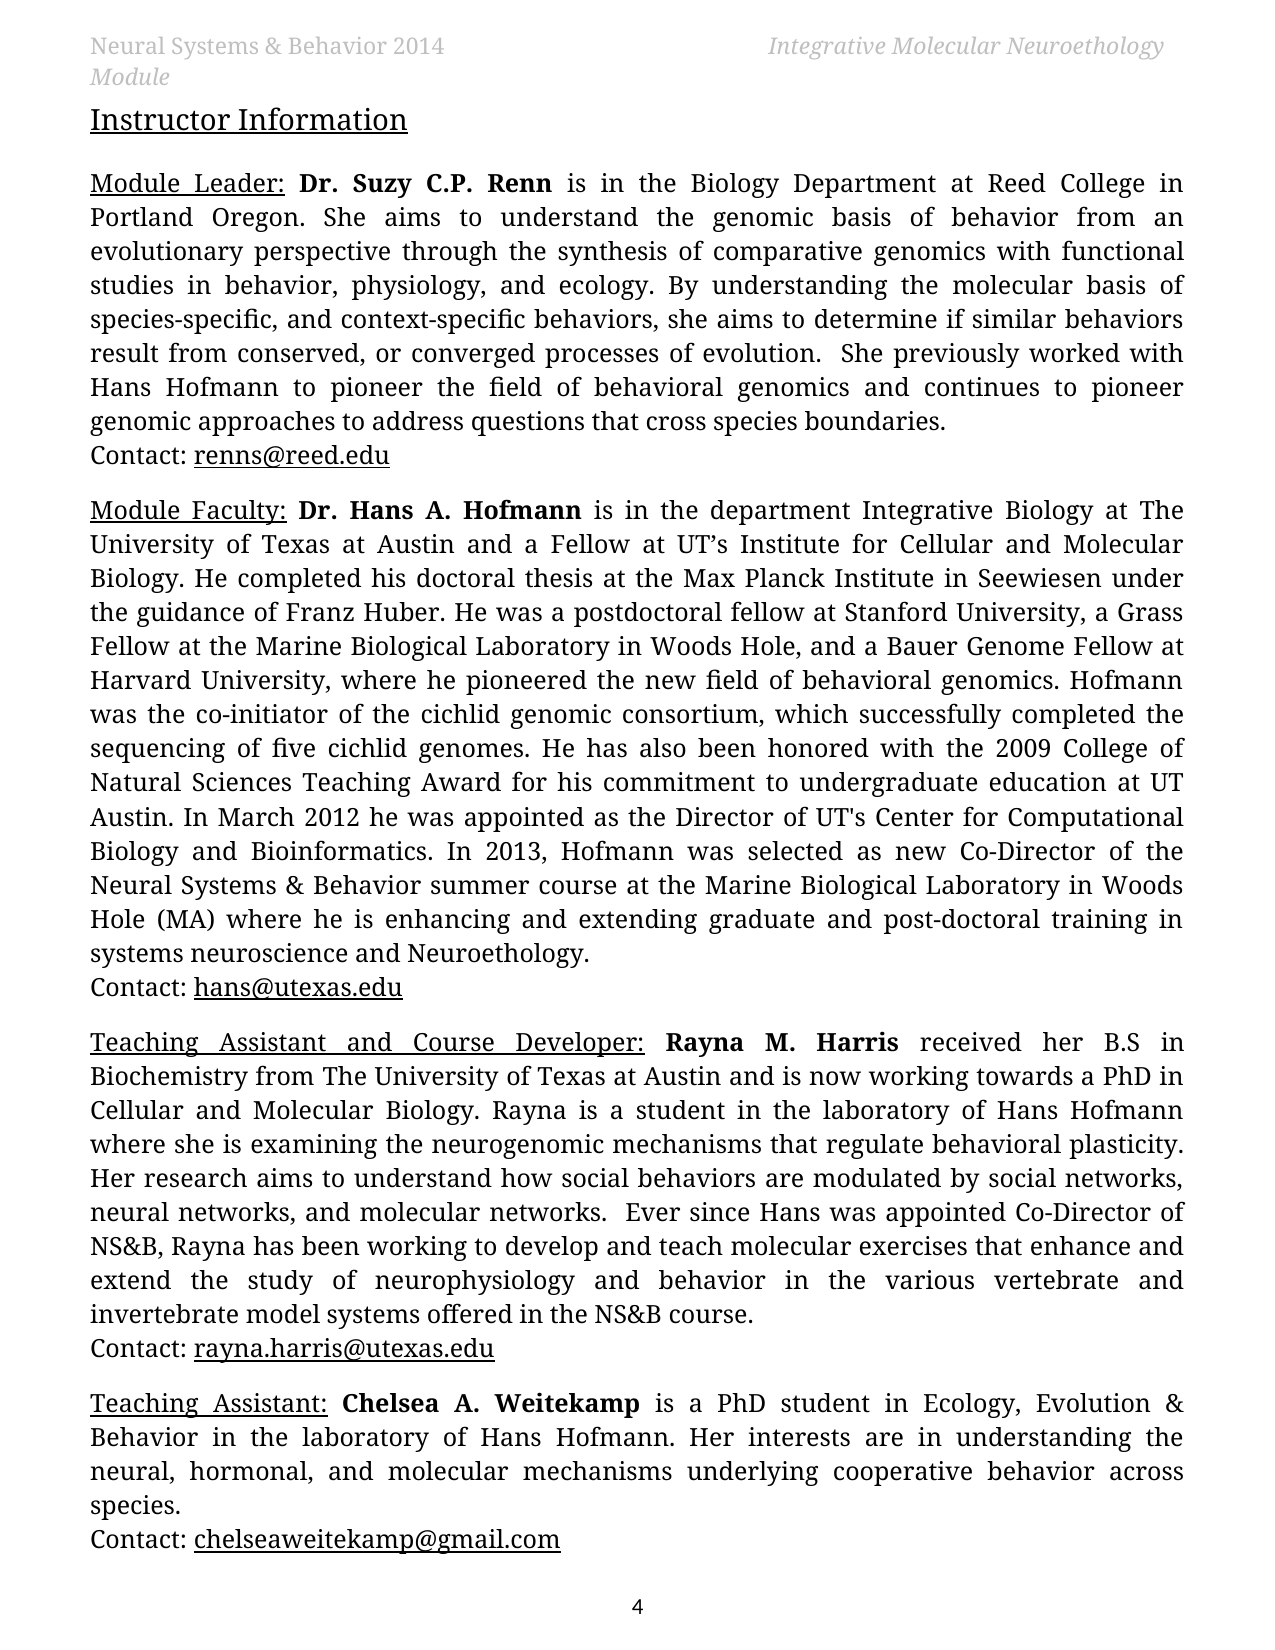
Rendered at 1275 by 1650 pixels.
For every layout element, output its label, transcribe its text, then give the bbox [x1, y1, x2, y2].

text Contact: rayna.harris@utexas.edu [90, 1331, 1185, 1365]
text Teaching Assistant and Course Developer: Rayna M. Harris received her B.S in Biochemistry from The University of Texas at Austin and is now working towards a PhD in Cellular and Molecular Biology. Rayna is a student in the laboratory of Hans Hofmann where she is examining the neurogenomic mechanisms that regulate behavioral plasticity. Her research aims to understand how social behaviors are modulated by social networks, neural networks, and molecular networks. Ever since Hans was appointed Co-Director of NS&B, Rayna has been working to develop and teach molecular exercises that enhance and extend the study of neurophysiology and behavior in the various vertebrate and invertebrate model systems offered in the NS&B course. [90, 1024, 1185, 1331]
text Module Faculty: Dr. Hans A. Hofmann is in the department Integrative Biology at The University of Texas at Austin and a Fellow at UT’s Institute for Cellular and Molecular Biology. He completed his doctoral thesis at the Max Planck Institute in Seewiesen under the guidance of Franz Huber. He was a postdoctoral fellow at Stanford University, a Grass Fellow at the Marine Biological Laboratory in Woods Hole, and a Bauer Genome Fellow at Harvard University, where he pioneered the new field of behavioral genomics. Hofmann was the co-initiator of the cichlid genomic consortium, which successfully completed the sequencing of five cichlid genomes. He has also been honored with the 2009 College of Natural Sciences Teaching Award for his commitment to undergraduate education at UT Austin. In March 2012 he was appointed as the Director of UT's Center for Computational Biology and Bioinformatics. In 2013, Hofmann was selected as new Co-Director of the Neural Systems & Behavior summer course at the Marine Biological Laboratory in Woods Hole (MA) where he is enhancing and extending graduate and post-doctoral training in systems neuroscience and Neuroethology. [90, 493, 1185, 969]
text Contact: renns@reed.edu [90, 438, 1185, 472]
text Contact: hans@utexas.edu [90, 969, 1185, 1003]
text Teaching Assistant: Chelsea A. Weitekamp is a PhD student in Ecology, Evolution & Behavior in the laboratory of Hans Hofmann. Her interests are in understanding the neural, hormonal, and molecular mechanisms underlying cooperative behavior across species. [90, 1386, 1185, 1522]
text Contact: chelseaweitekamp@gmail.com [90, 1522, 1185, 1556]
text Instructor Information [90, 99, 1185, 138]
text Module Leader: Dr. Suzy C.P. Renn is in the Biology Department at Reed College in Portland Oregon. She aims to understand the genomic basis of behavior from an evolutionary perspective through the synthesis of comparative genomics with functional studies in behavior, physiology, and ecology. By understanding the molecular basis of species-specific, and context-specific behaviors, she aims to determine if similar behaviors result from conserved, or converged processes of evolution. She previously worked with Hans Hofmann to pioneer the field of behavioral genomics and continues to pioneer genomic approaches to address questions that cross species boundaries. [90, 165, 1185, 438]
